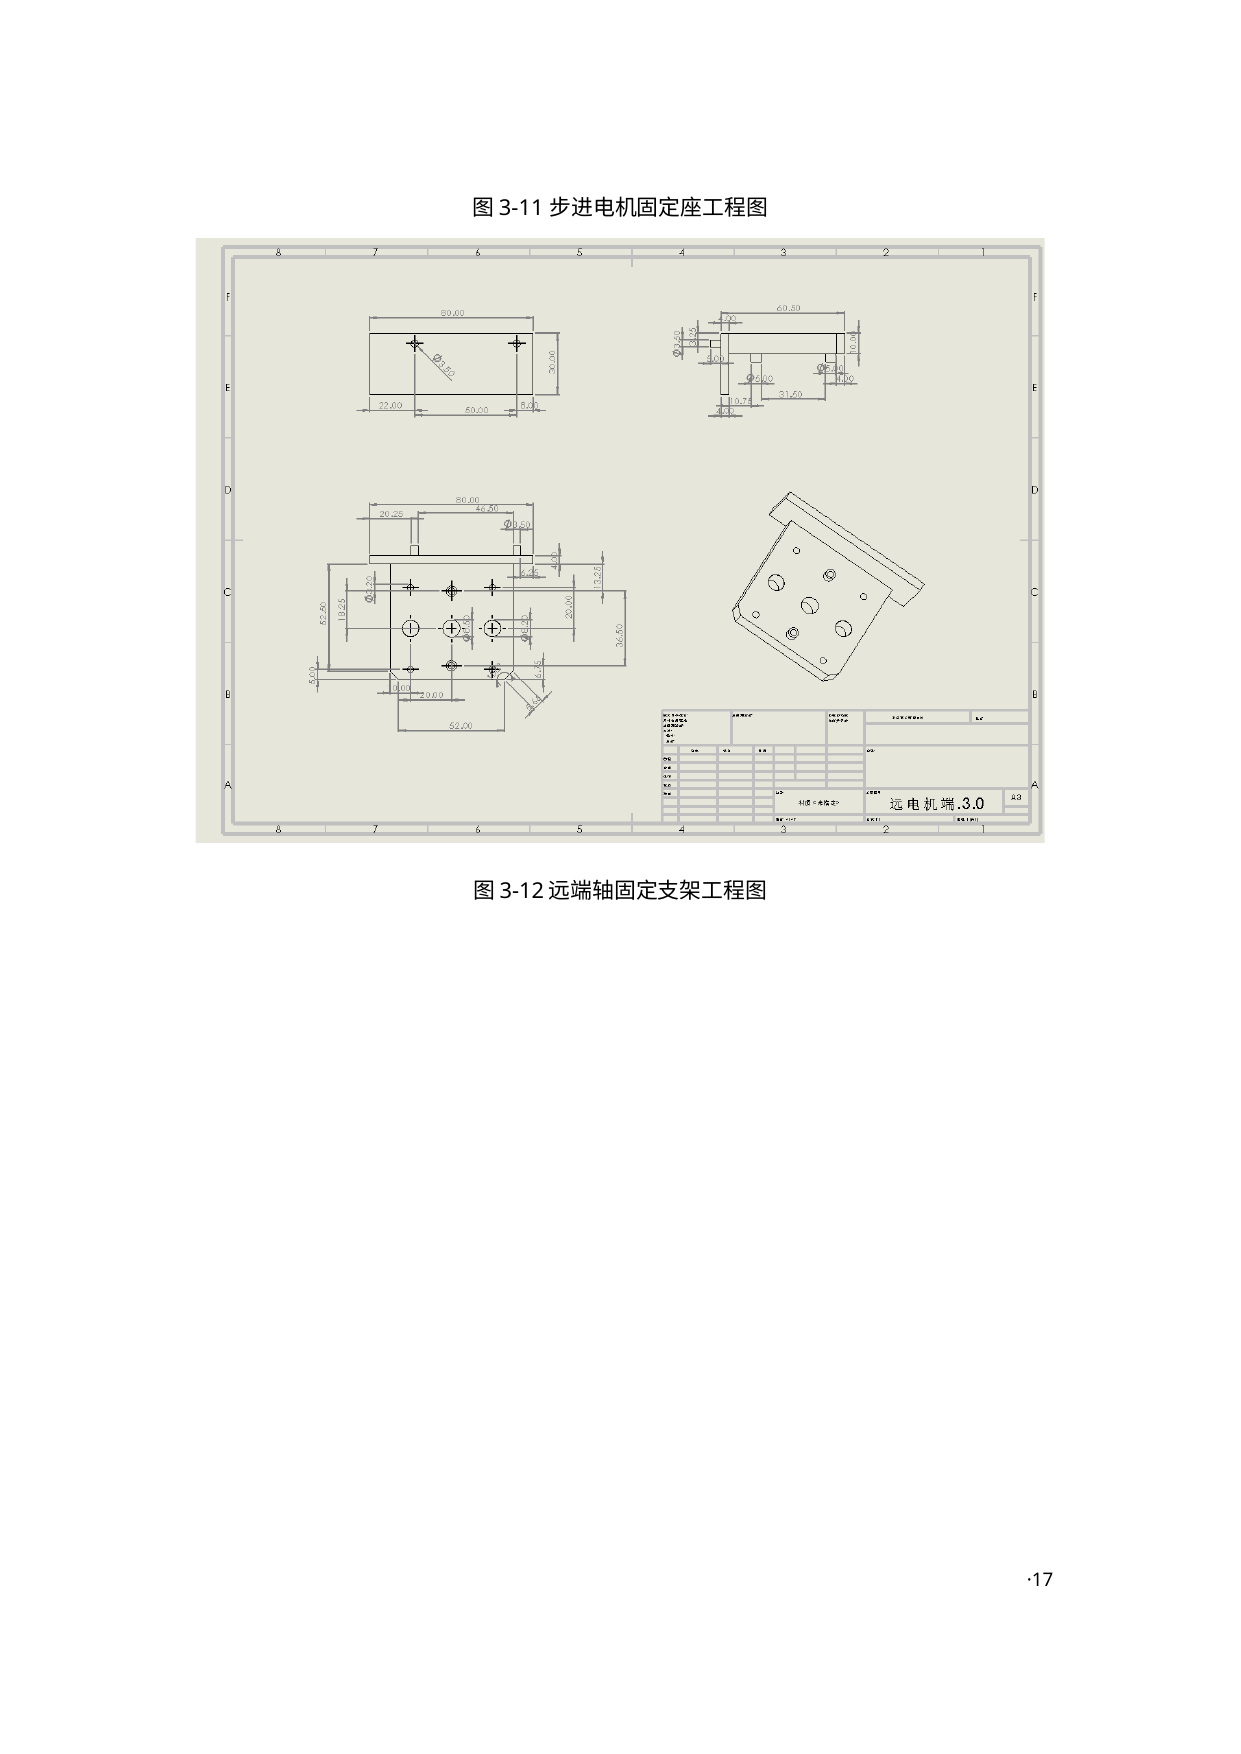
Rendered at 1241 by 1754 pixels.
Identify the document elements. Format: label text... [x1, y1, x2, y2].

text 图3-11 步进电机固定座工程图 [187, 189, 1053, 222]
text 图3-12远端轴固定支架工程图 [187, 872, 1053, 905]
picture [195, 238, 1045, 843]
